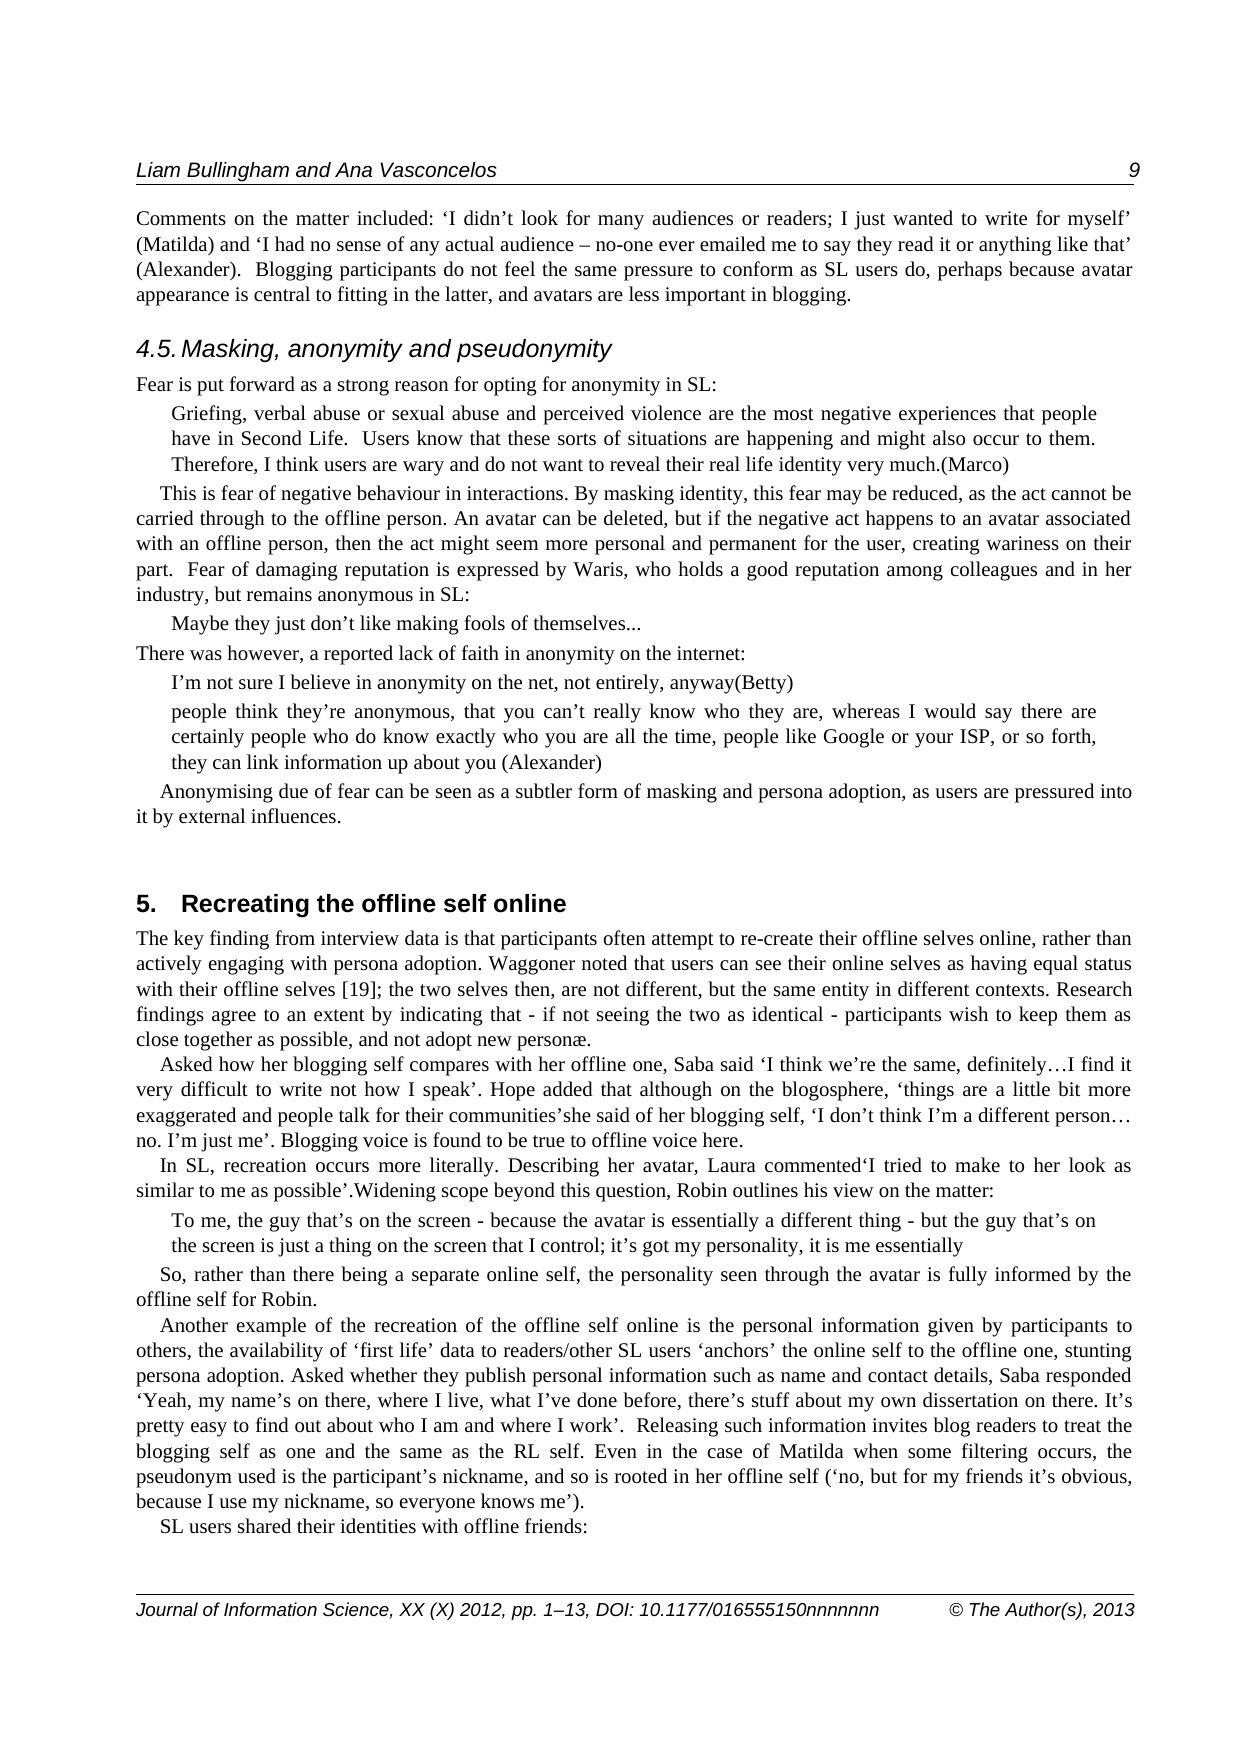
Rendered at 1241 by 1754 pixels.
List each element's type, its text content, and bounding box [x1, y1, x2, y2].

text The key finding from interview data is that participants often attempt to re-create their offline selves online, rather than actively engaging with persona adoption. Waggoner noted that users can see their online selves as having equal status with their offline selves [19]; the two selves then, are not different, but the same entity in different contexts. Research findings agree to an extent by indicating that - if not seeing the two as identical - participants wish to keep them as close together as possible, and not adopt new personæ. [136, 926, 1134, 1051]
text Griefing, verbal abuse or sexual abuse and perceived violence are the most negative experiences that people have in Second Life. Users know that these sorts of situations are happening and might also occur to them. Therefore, I think users are wary and do not want to reveal their real life identity very much.(Marco) [171, 401, 1098, 476]
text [136, 206, 1134, 306]
text people think they’re anonymous, that you can’t really know who they are, whereas I would say there are certainly people who do know exactly who you are all the time, people like Google or your ISP, or so forth, they can link information up about you (Alexander) [171, 699, 1098, 774]
text To me, the guy that’s on the screen - because the avatar is essentially a different thing - but the guy that’s on the screen is just a thing on the screen that I control; it’s got my personality, it is me essentially [171, 1208, 1098, 1257]
text Maybe they just don’t like making fools of themselves... [171, 611, 1098, 635]
text Asked how her blogging self compares with her offline one, Saba said ‘I think we’re the same, definitely…I find it very difficult to write not how I speak’. Hope added that although on the blogosphere, ‘things are a little bit more exaggerated and people talk for their communities’she said of her blogging self, ‘I don’t think I’m a different person…no. I’m just me’. Blogging voice is found to be true to offline voice here. [136, 1052, 1134, 1152]
text So, rather than there being a separate online self, the personality seen through the avatar is fully informed by the offline self for Robin. [136, 1262, 1134, 1311]
text This is fear of negative behaviour in interactions. By masking identity, this fear may be reduced, as the act cannot be carried through to the offline person. An avatar can be deleted, but if the negative act happens to an avatar associated with an offline person, then the act might seem more personal and permanent for the user, creating wariness on their part. Fear of damaging reputation is expressed by Waris, who holds a good reputation among colleagues and in her industry, but remains anonymous in SL: [136, 481, 1134, 606]
text In SL, recreation occurs more literally. Describing her avatar, Laura commented‘I tried to make to her look as similar to me as possible’.Widening scope beyond this question, Robin outlines his view on the matter: [136, 1153, 1134, 1202]
subtitle Masking, anonymity and pseudonymity [136, 334, 1134, 363]
text Anonymising due of fear can be seen as a subtler form of masking and persona adoption, as users are pressured into it by external influences. [136, 779, 1134, 828]
text Fear is put forward as a strong reason for opting for anonymity in SL: [136, 372, 1134, 396]
text Another example of the recreation of the offline self online is the personal information given by participants to others, the availability of ‘first life’ data to readers/other SL users ‘anchors’ the online self to the offline one, stunting persona adoption. Asked whether they publish personal information such as name and contact details, Saba responded ‘Yeah, my name’s on there, where I live, what I’ve done before, there’s stuff about my own dissertation on there. It’s pretty easy to find out about who I am and where I work’. Releasing such information invites blog readers to treat the blogging self as one and the same as the RL self. Even in the case of Matilda when some filtering occurs, the pseudonym used is the participant’s nickname, and so is rooted in her offline self (‘no, but for my friends it’s obvious, because I use my nickname, so everyone knows me’). [136, 1313, 1134, 1513]
subtitle Recreating the offline self online [136, 888, 1134, 917]
text There was however, a reported lack of faith in anonymity on the internet: [136, 641, 1134, 664]
text I’m not sure I believe in anonymity on the net, not entirely, anyway(Betty) [171, 670, 1098, 694]
text SL users shared their identities with offline friends: [136, 1514, 1134, 1538]
